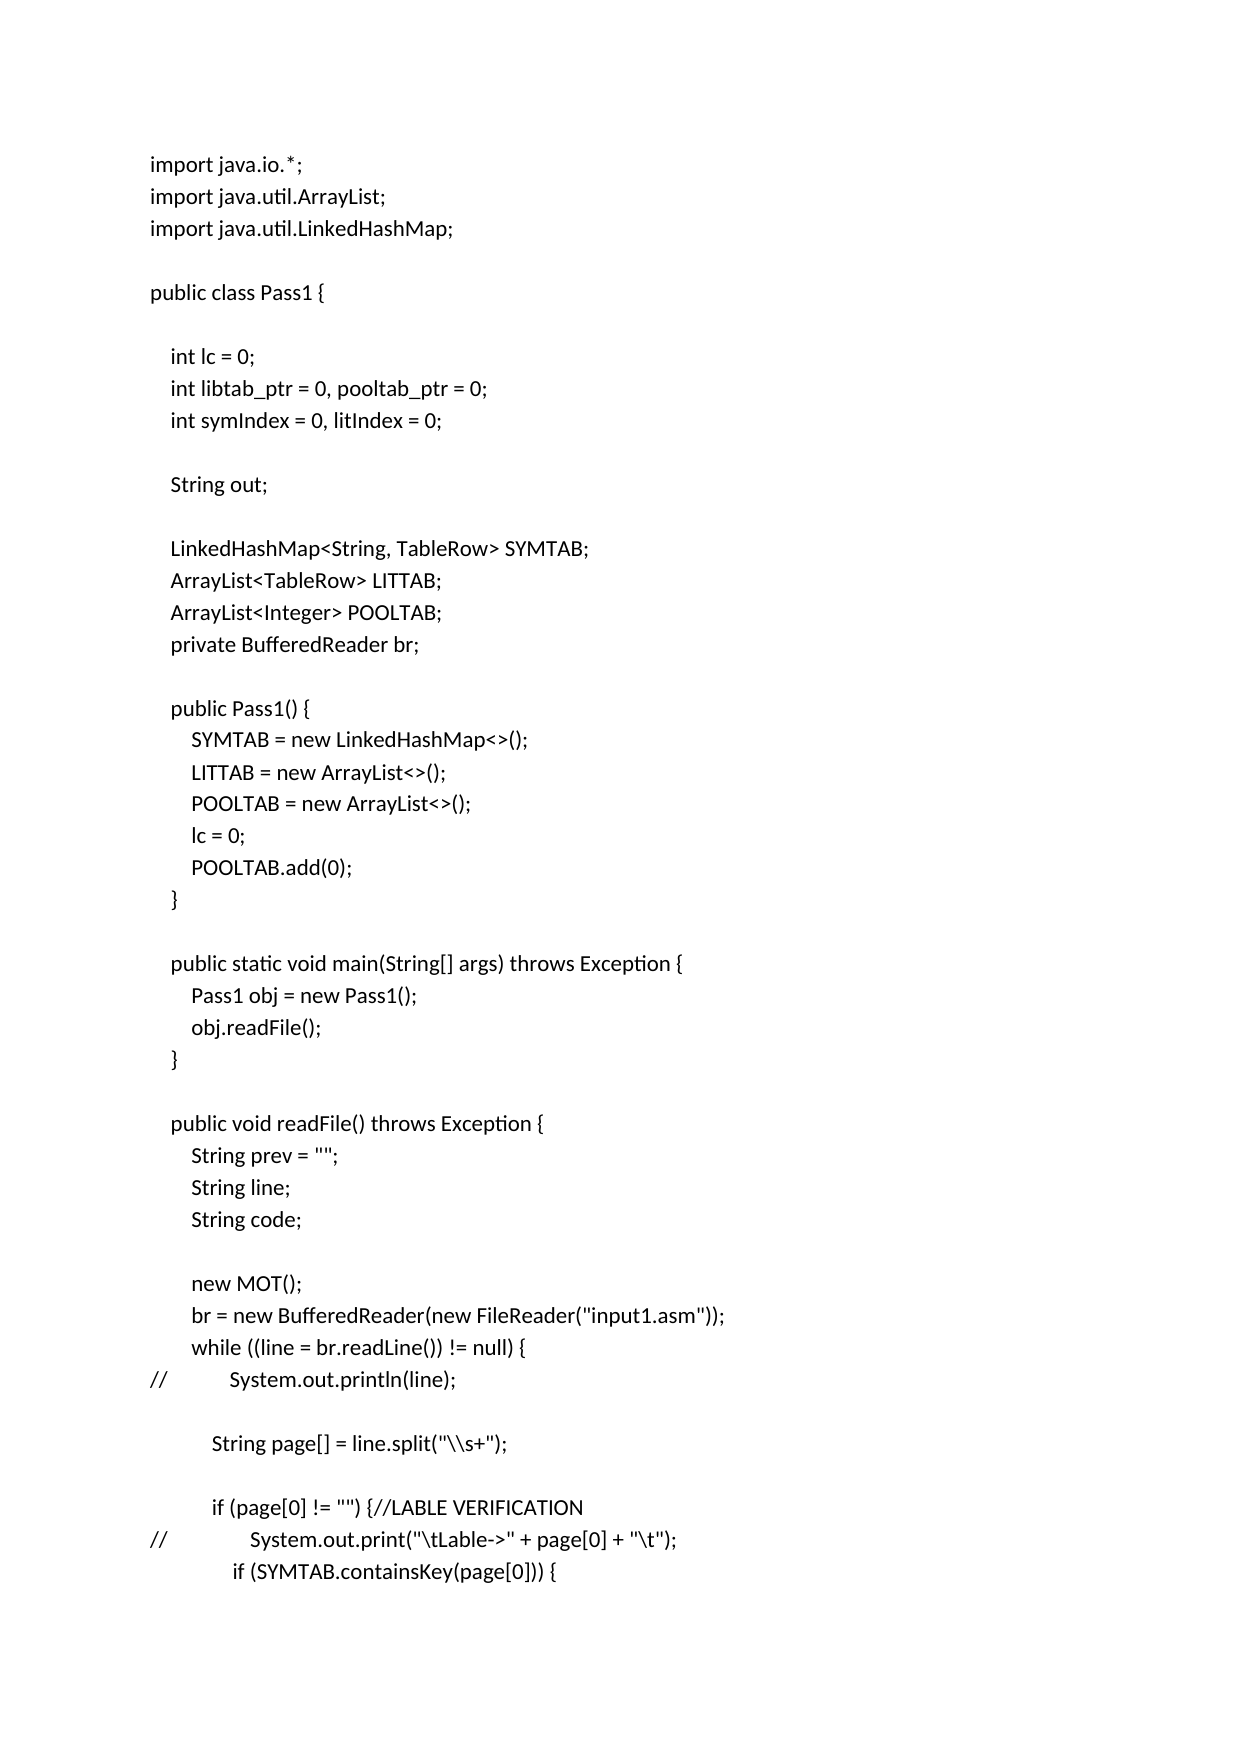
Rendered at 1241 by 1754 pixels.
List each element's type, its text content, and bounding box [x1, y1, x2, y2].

text public static void main(String[] args) throws Exception { [150, 949, 1090, 977]
text LinkedHashMap<String, TableRow> SYMTAB; [150, 534, 1090, 562]
text String out; [150, 470, 1090, 498]
text SYMTAB = new LinkedHashMap<>(); [150, 726, 1090, 754]
text } [150, 1045, 1090, 1073]
text POOLTAB.add(0); [150, 853, 1090, 882]
text lc = 0; [150, 822, 1090, 849]
text } [150, 886, 1090, 913]
text Pass1 obj = new Pass1(); [150, 981, 1090, 1009]
text String code; [150, 1205, 1090, 1233]
text int libtab_ptr = 0, pooltab_ptr = 0; [150, 374, 1090, 402]
text // System.out.println(line); [150, 1365, 1090, 1393]
text int lc = 0; [150, 342, 1090, 370]
text ArrayList<Integer> POOLTAB; [150, 598, 1090, 626]
text public void readFile() throws Exception { [150, 1109, 1090, 1137]
text if (page[0] != "") {//LABLE VERIFICATION [150, 1493, 1090, 1521]
text private BufferedReader br; [150, 630, 1090, 658]
text import java.util.ArrayList; [150, 182, 1090, 210]
text new MOT(); [150, 1269, 1090, 1297]
text if (SYMTAB.containsKey(page[0])) { [150, 1557, 1090, 1585]
text POOLTAB = new ArrayList<>(); [150, 789, 1090, 818]
text while ((line = br.readLine()) != null) { [150, 1333, 1090, 1361]
text String page[] = line.split("\\s+"); [150, 1429, 1090, 1457]
text br = new BufferedReader(new FileReader("input1.asm")); [150, 1301, 1090, 1329]
text // System.out.print("\tLable->" + page[0] + "\t"); [150, 1525, 1090, 1553]
text obj.readFile(); [150, 1013, 1090, 1041]
text public class Pass1 { [150, 278, 1090, 306]
text int symIndex = 0, litIndex = 0; [150, 406, 1090, 434]
text import java.io.*; [150, 150, 1090, 178]
text ArrayList<TableRow> LITTAB; [150, 566, 1090, 594]
text public Pass1() { [150, 694, 1090, 722]
text String line; [150, 1173, 1090, 1201]
text LITTAB = new ArrayList<>(); [150, 758, 1090, 786]
text String prev = ""; [150, 1141, 1090, 1169]
text import java.util.LinkedHashMap; [150, 214, 1090, 242]
